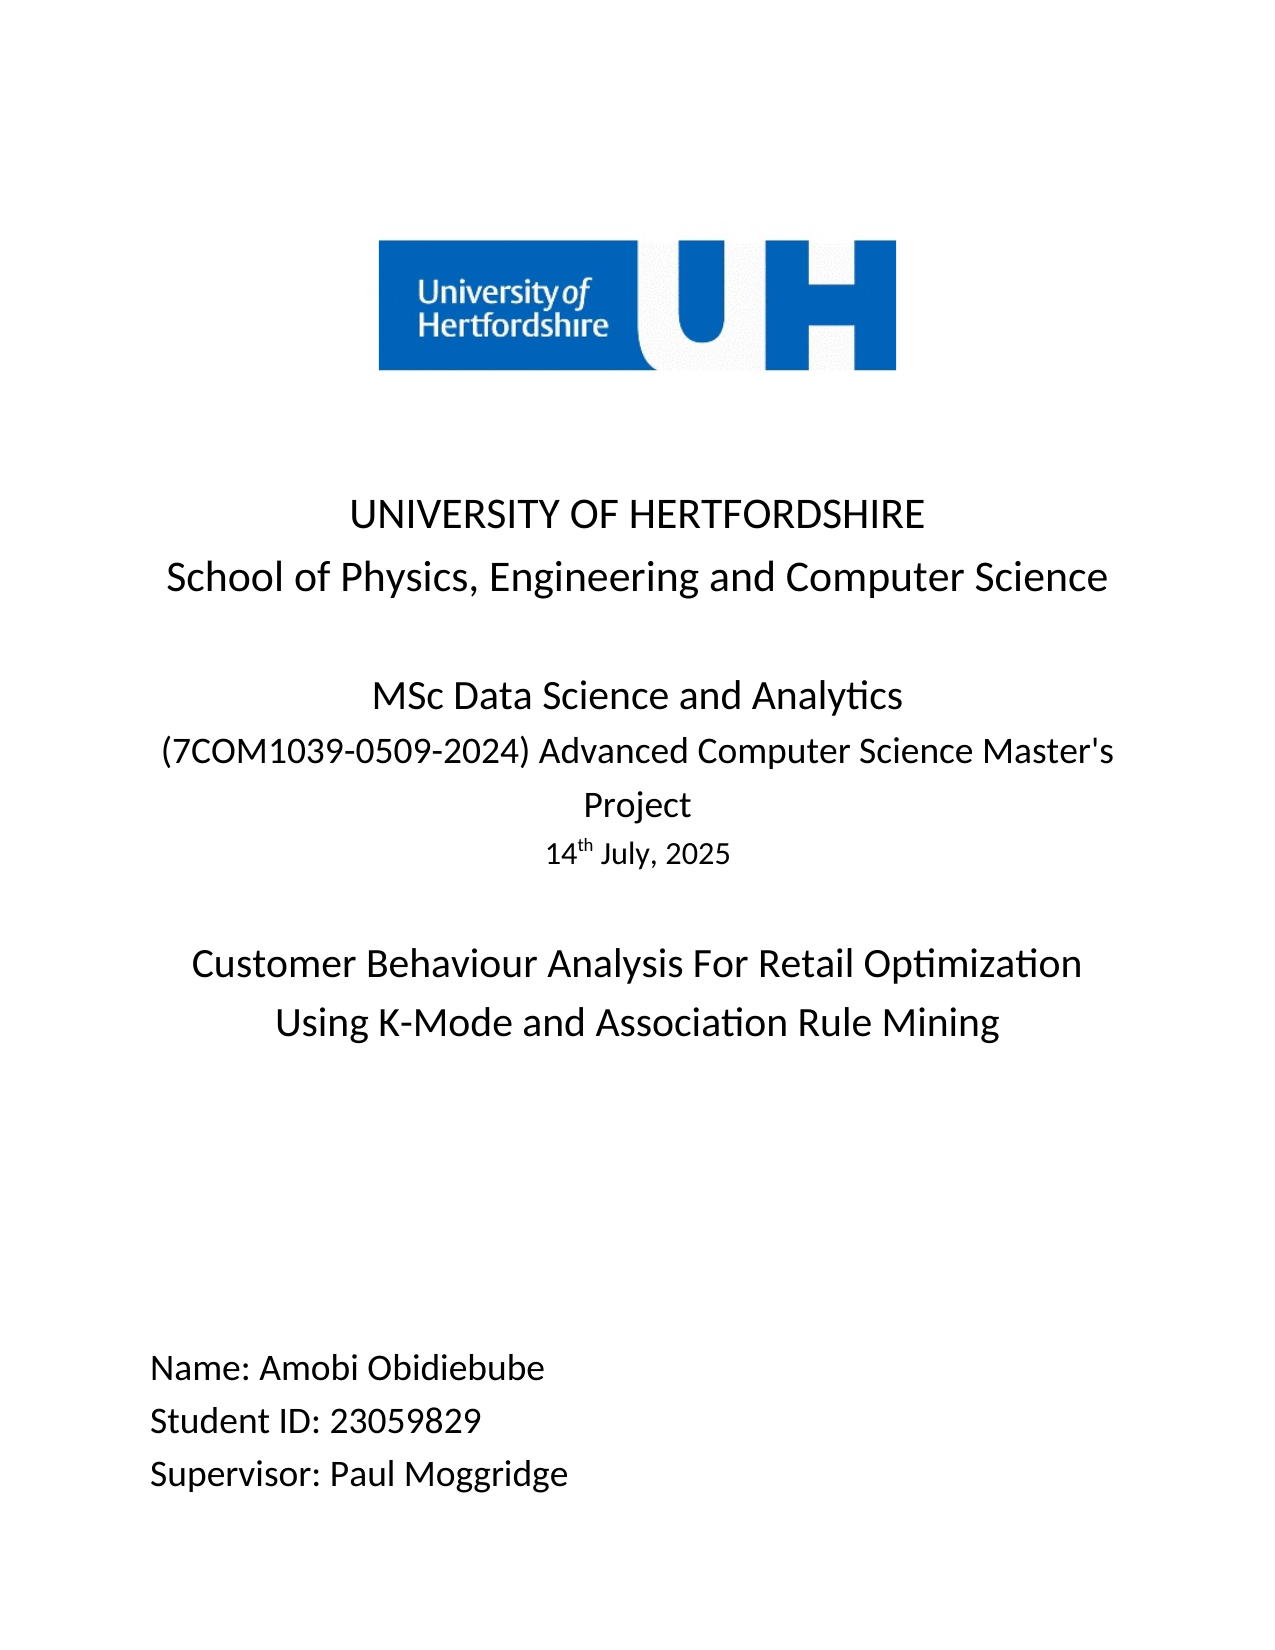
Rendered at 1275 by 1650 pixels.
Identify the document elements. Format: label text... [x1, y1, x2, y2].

text Name: Amobi Obidiebube Student ID: 23059829 Supervisor: Paul Moggridge [150, 1302, 1125, 1496]
text Customer Behaviour Analysis For Retail Optimization Using K-Mode and Association Rule Mining [150, 895, 1125, 1047]
picture [378, 150, 897, 478]
text MSc Data Science and Analytics (7COM1039-0509-2024) Advanced Computer Science Master's Project 14th July, 2025 [150, 627, 1125, 872]
